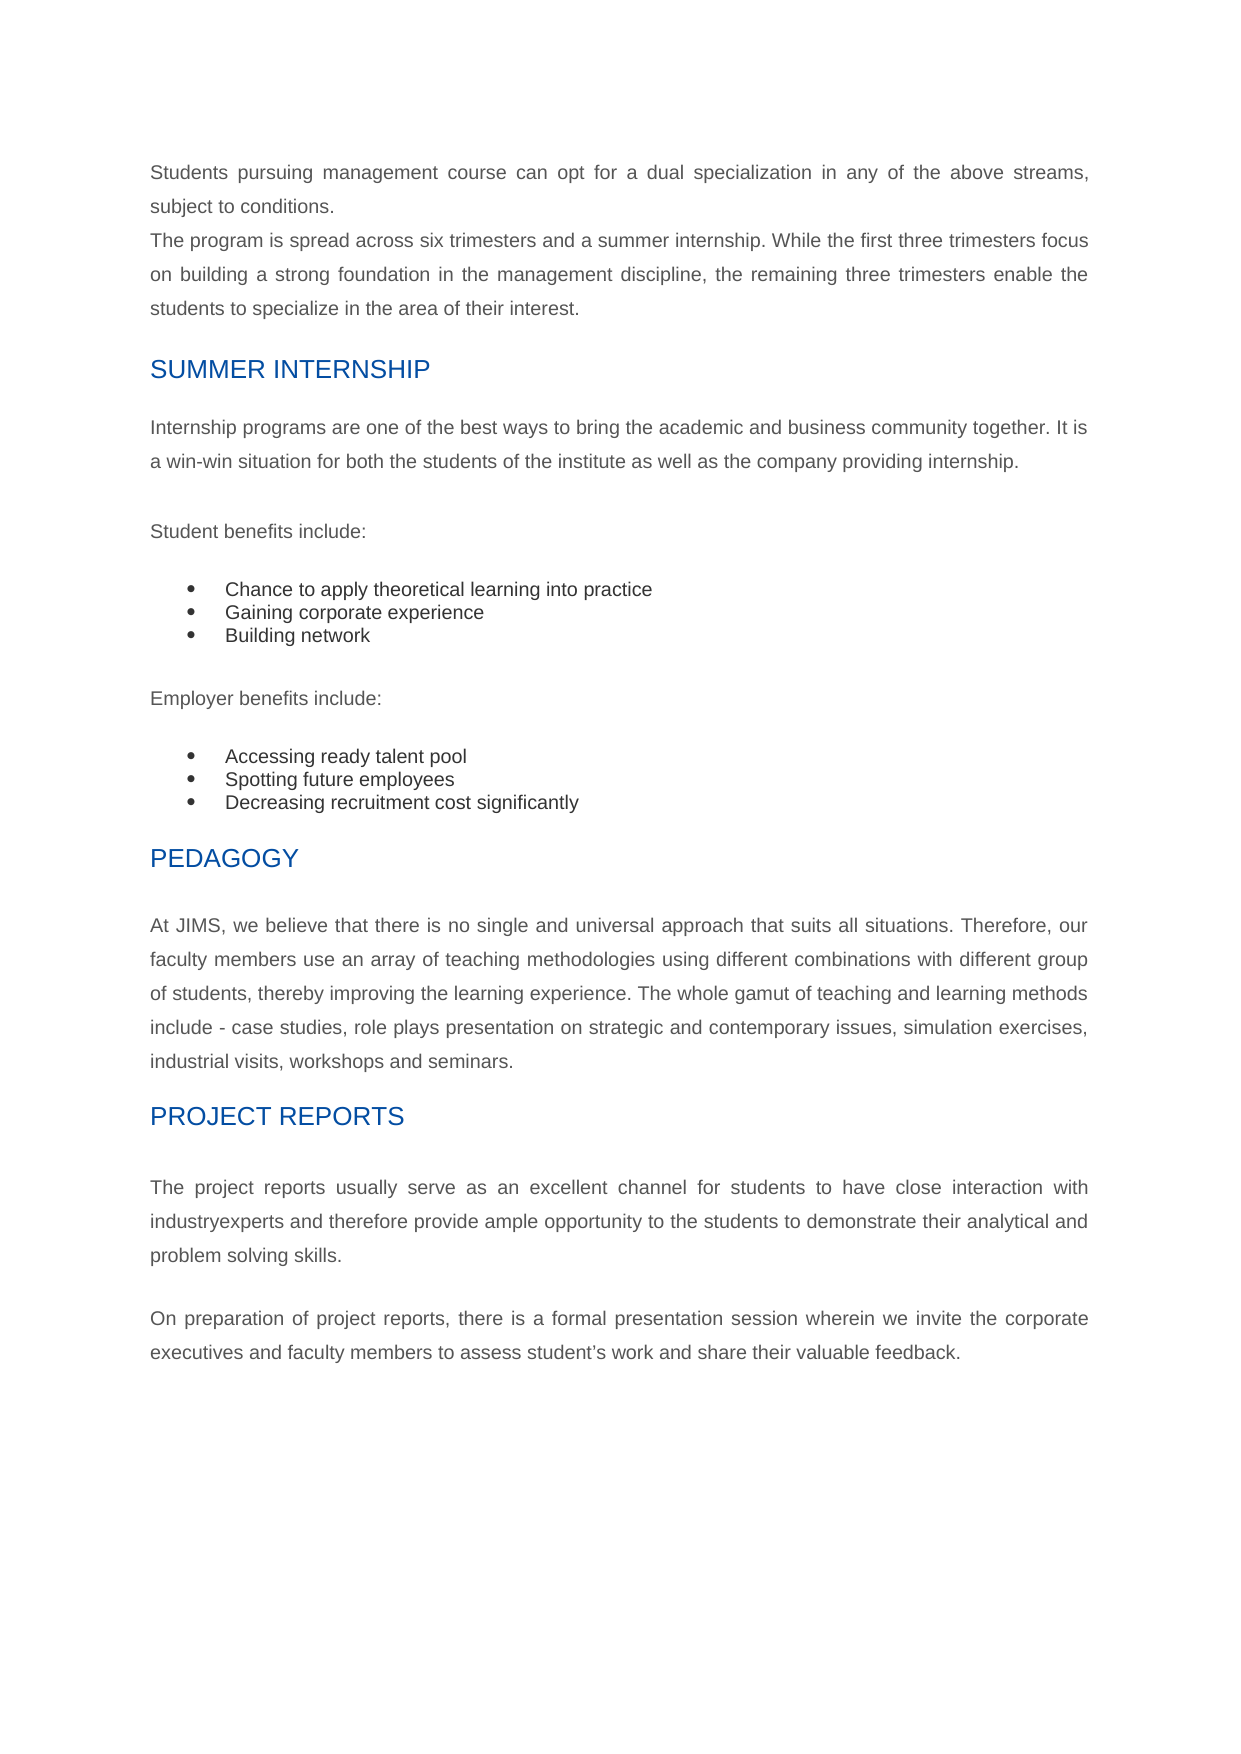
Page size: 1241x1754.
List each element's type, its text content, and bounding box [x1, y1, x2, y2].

text Employer benefits include: [150, 676, 1090, 710]
list Spotting future employees [187, 768, 1090, 791]
subtitle PROJECT REPORTS [150, 1101, 1090, 1131]
text Students pursuing management course can opt for a dual specialization in any of the above streams, subject to conditions. [150, 150, 1090, 218]
text SUMMER INTERNSHIP [150, 354, 1090, 384]
text Student benefits include: [150, 508, 1090, 542]
list Chance to apply theoretical learning into practice [187, 578, 1090, 601]
list Decreasing recruitment cost significantly [187, 791, 1090, 814]
list Building network [187, 624, 1090, 647]
text The project reports usually serve as an excellent channel for students to have close interaction with industryexperts and therefore provide ample opportunity to the students to demonstrate their analytical and problem solving skills. [150, 1165, 1090, 1267]
text The program is spread across six trimesters and a summer internship. While the first three trimesters focus on building a strong foundation in the management discipline, the remaining three trimesters enable the students to specialize in the area of their interest. [150, 218, 1090, 320]
text At JIMS, we believe that there is no single and universal approach that suits all situations. Therefore, our faculty members use an array of teaching methodologies using different combinations with different group of students, thereby improving the learning experience. The whole gamut of teaching and learning methods include - case studies, role plays presentation on strategic and contemporary issues, simulation exercises, industrial visits, workshops and seminars. [150, 902, 1090, 1072]
text On preparation of project reports, there is a formal presentation session wherein we invite the corporate executives and faculty members to assess student’s work and share their valuable feedback. [150, 1296, 1090, 1364]
text Internship programs are one of the best ways to bring the academic and business community together. It is a win-win situation for both the students of the institute as well as the company providing internship. [150, 405, 1090, 473]
list Accessing ready talent pool [187, 745, 1090, 768]
list Gaining corporate experience [187, 601, 1090, 624]
text PEDAGOGY [150, 843, 1090, 873]
